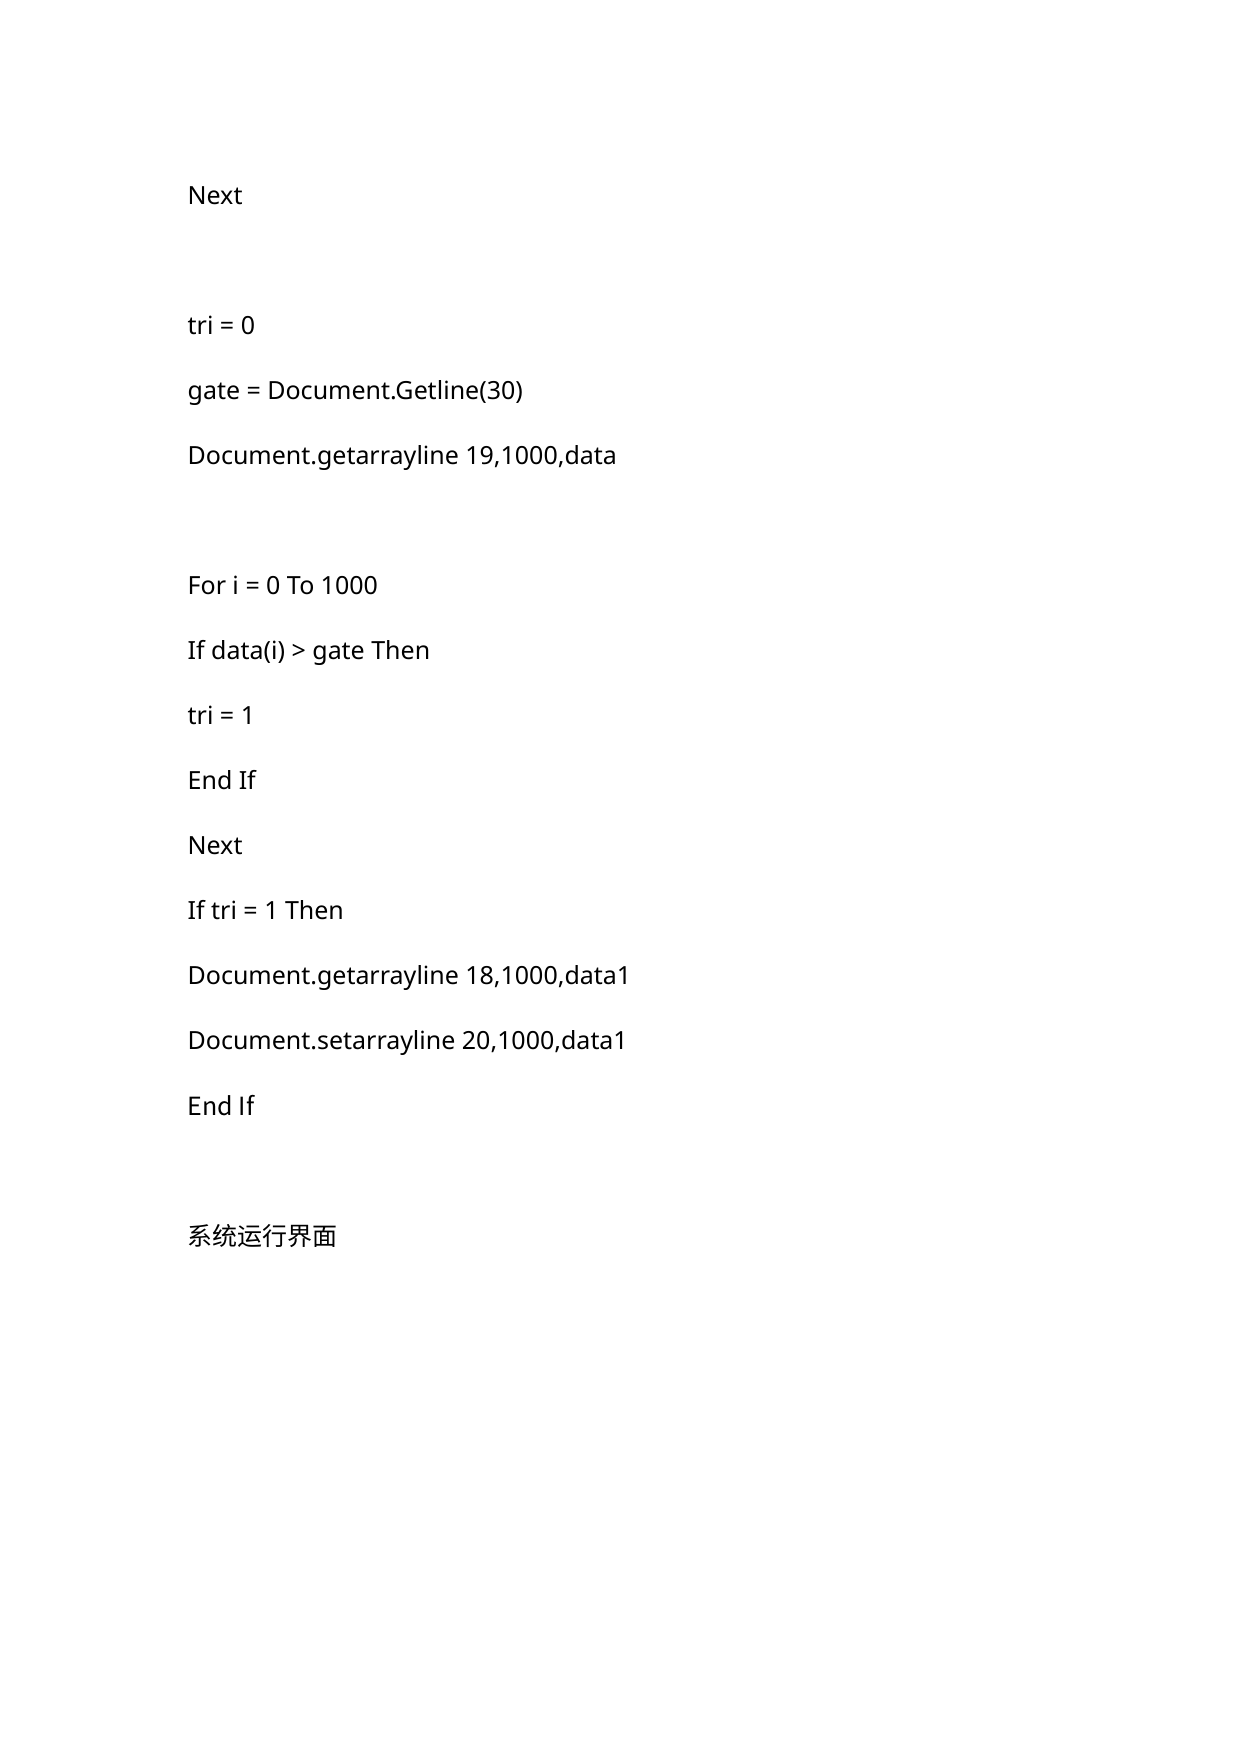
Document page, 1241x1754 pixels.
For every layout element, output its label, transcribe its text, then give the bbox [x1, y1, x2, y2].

text If tri = 1 Then [187, 877, 1053, 942]
text End If [187, 747, 1053, 812]
text Next [187, 162, 1053, 227]
text tri = 1 [187, 682, 1053, 747]
text Document.setarrayline 20,1000,data1 [187, 1007, 1053, 1072]
text Document.getarrayline 18,1000,data1 [187, 942, 1053, 1007]
text For i = 0 To 1000 [187, 552, 1053, 617]
text 系统运行界面 [187, 1202, 1053, 1267]
text End If [187, 1072, 1053, 1137]
text tri = 0 [187, 292, 1053, 357]
text Document.getarrayline 19,1000,data [187, 422, 1053, 487]
text If data(i) > gate Then [187, 617, 1053, 682]
text gate = Document.Getline(30) [187, 357, 1053, 422]
text Next [187, 812, 1053, 877]
